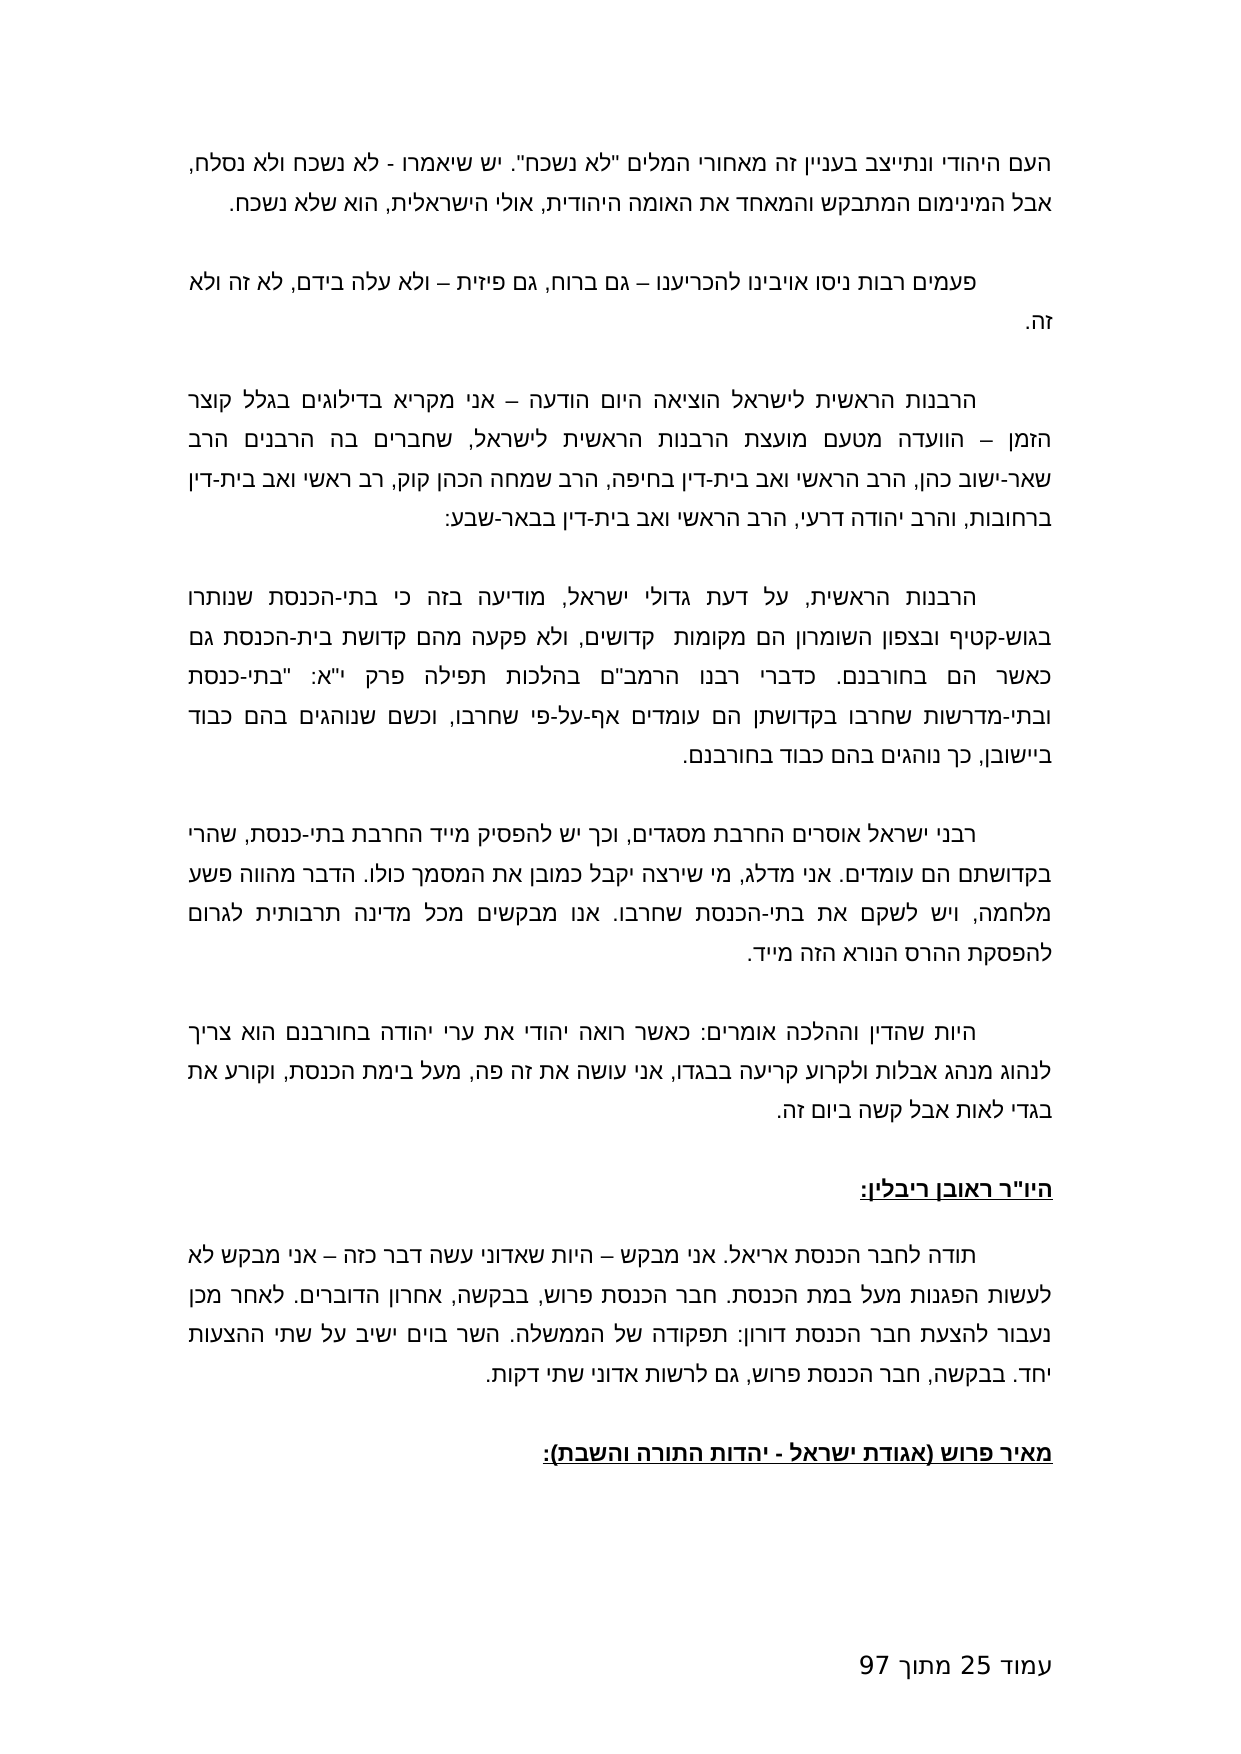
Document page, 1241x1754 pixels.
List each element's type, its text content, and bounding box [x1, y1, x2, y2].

text תודה לחבר הכנסת אריאל. אני מבקש – היות שאדוני עשה דבר כזה – אני מבקש לא לעשות הפגנות מעל במת הכנסת. חבר הכנסת פרוש, בבקשה, אחרון הדוברים. לאחר מכן נעבור להצעת חבר הכנסת דורון: תפקודה של הממשלה. השר בוים ישיב על שתי ההצעות יחד. בבקשה, חבר הכנסת פרוש, גם לרשות אדוני שתי דקות. [187, 1242, 1053, 1387]
text רבני ישראל אוסרים החרבת מסגדים, וכך יש להפסיק מייד החרבת בתי-כנסת, שהרי בקדושתם הם עומדים. אני מדלג, מי שירצה יקבל כמובן את המסמך כולו. הדבר מהווה פשע מלחמה, ויש לשקם את בתי-הכנסת שחרבו. אנו מבקשים מכל מדינה תרבותית לגרום להפסקת ההרס הנורא הזה מייד. [187, 821, 1053, 966]
text מאיר פרוש (אגודת ישראל - יהדות התורה והשבת): [187, 1440, 1053, 1466]
text היו"ר ראובן ריבלין: [187, 1176, 1053, 1203]
text היות שהדין וההלכה אומרים: כאשר רואה יהודי את ערי יהודה בחורבנם הוא צריך לנהוג מנהג אבלות ולקרוע קריעה בבגדו, אני עושה את זה פה, מעל בימת הכנסת, וקורע את בגדי לאות אבל קשה ביום זה. [187, 1018, 1053, 1124]
text הרבנות הראשית, על דעת גדולי ישראל, מודיעה בזה כי בתי-הכנסת שנותרו בגוש-קטיף ובצפון השומרון הם מקומות קדושים, ולא פקעה מהם קדושת בית-הכנסת גם כאשר הם בחורבנם. כדברי רבנו הרמב"ם בהלכות תפילה פרק י"א: "בתי-כנסת ובתי-מדרשות שחרבו בקדושתן הם עומדים אף-על-פי שחרבו, וכשם שנוהגים בהם כבוד ביישובן, כך נוהגים בהם כבוד בחורבנם. [187, 584, 1053, 768]
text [187, 150, 1053, 216]
text הרבנות הראשית לישראל הוציאה היום הודעה – אני מקריא בדילוגים בגלל קוצר הזמן – הוועדה מטעם מועצת הרבנות הראשית לישראל, שחברים בה הרבנים הרב שאר-ישוב כהן, הרב הראשי ואב בית-דין בחיפה, הרב שמחה הכהן קוק, רב ראשי ואב בית-דין ברחובות, והרב יהודה דרעי, הרב הראשי ואב בית-דין בבאר-שבע: [187, 387, 1053, 532]
text פעמים רבות ניסו אויבינו להכריענו – גם ברוח, גם פיזית – ולא עלה בידם, לא זה ולא זה. [187, 268, 1053, 334]
